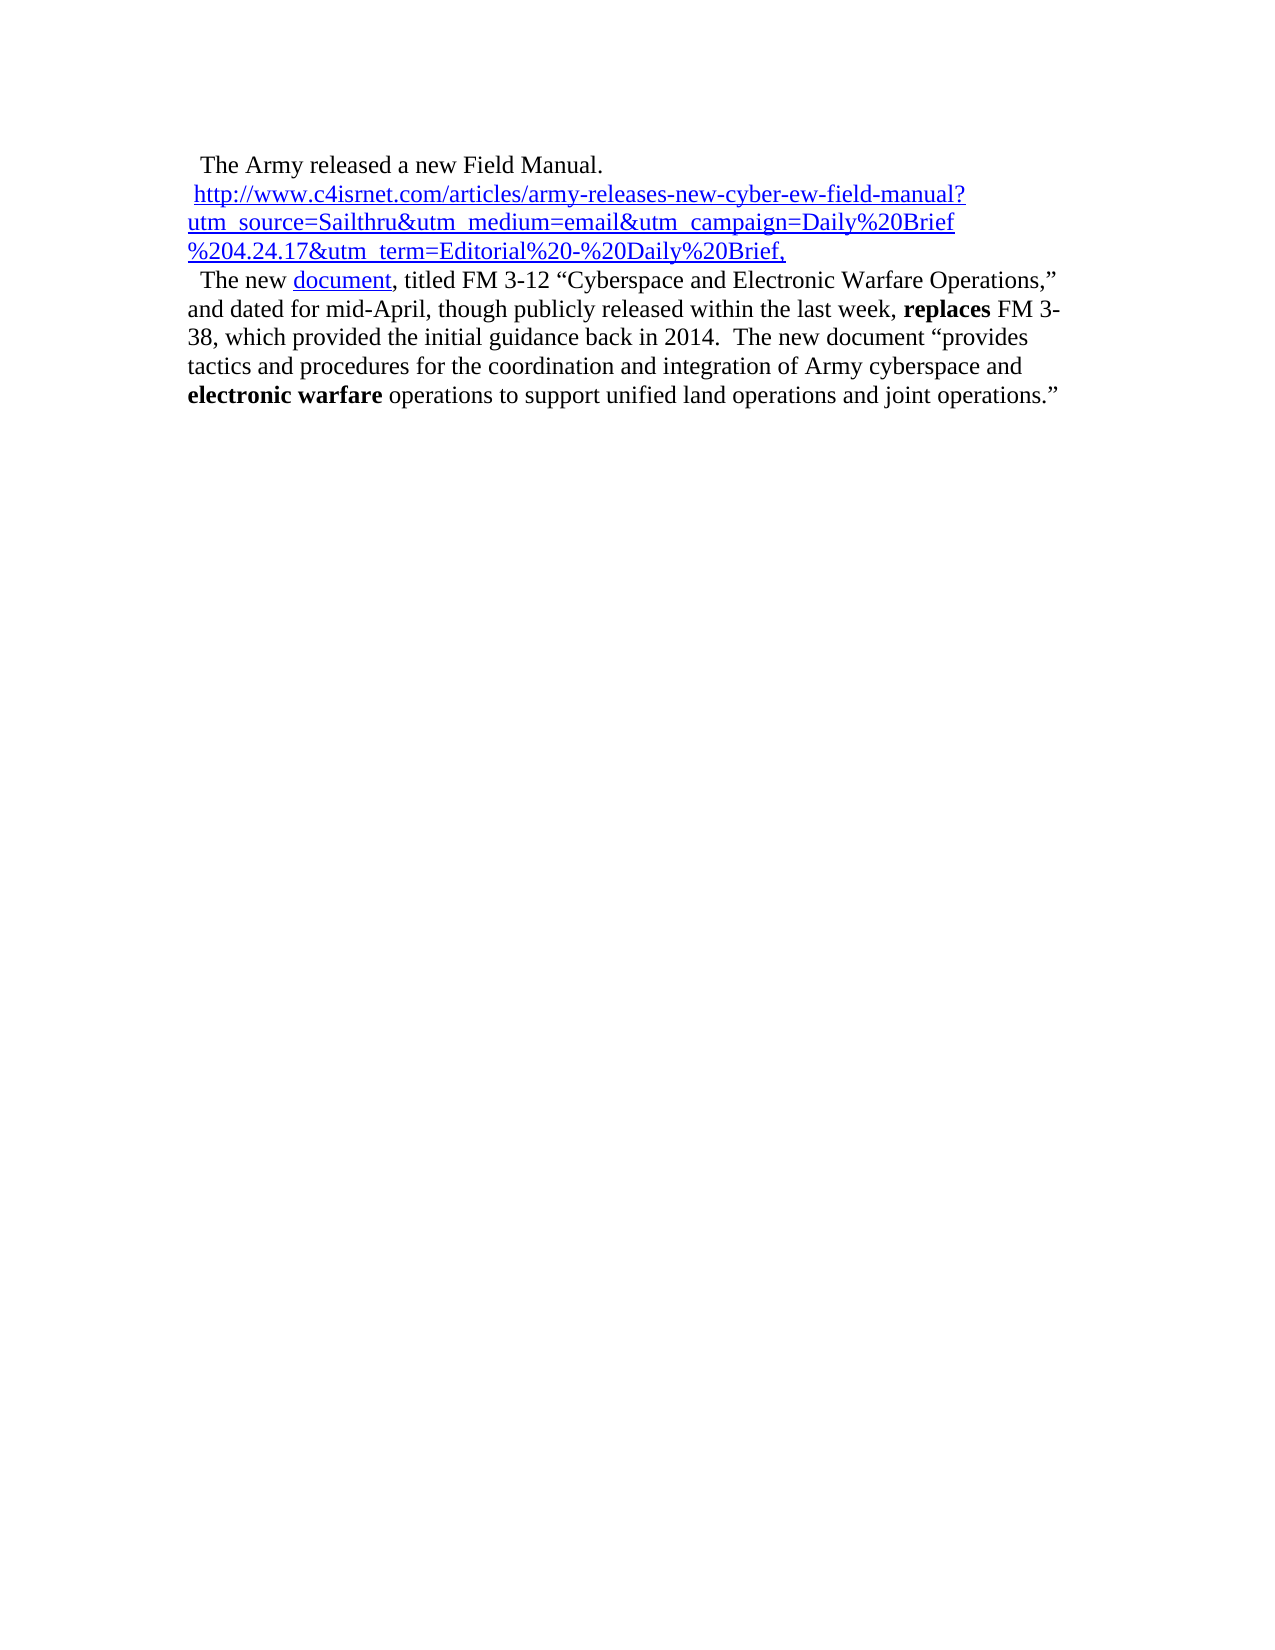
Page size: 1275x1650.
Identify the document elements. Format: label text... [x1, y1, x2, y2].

text The Army released a new Field Manual. [187, 150, 1087, 179]
text The new document, titled FM 3-12 “Cyberspace and Electronic Warfare Operations,” and dated for mid-April, though publicly released within the last week, replaces FM 3-38, which provided the initial guidance back in 2014. The new document “provides tactics and procedures for the coordination and integration of Army cyberspace and electronic warfare operations to support unified land operations and joint operations.” [187, 265, 1087, 409]
text http://www.c4isrnet.com/articles/army-releases-new-cyber-ew-field-manual?utm_source=Sailthru&utm_medium=email&utm_campaign=Daily%20Brief%204.24.17&utm_term=Editorial%20-%20Daily%20Brief, [187, 179, 1087, 265]
